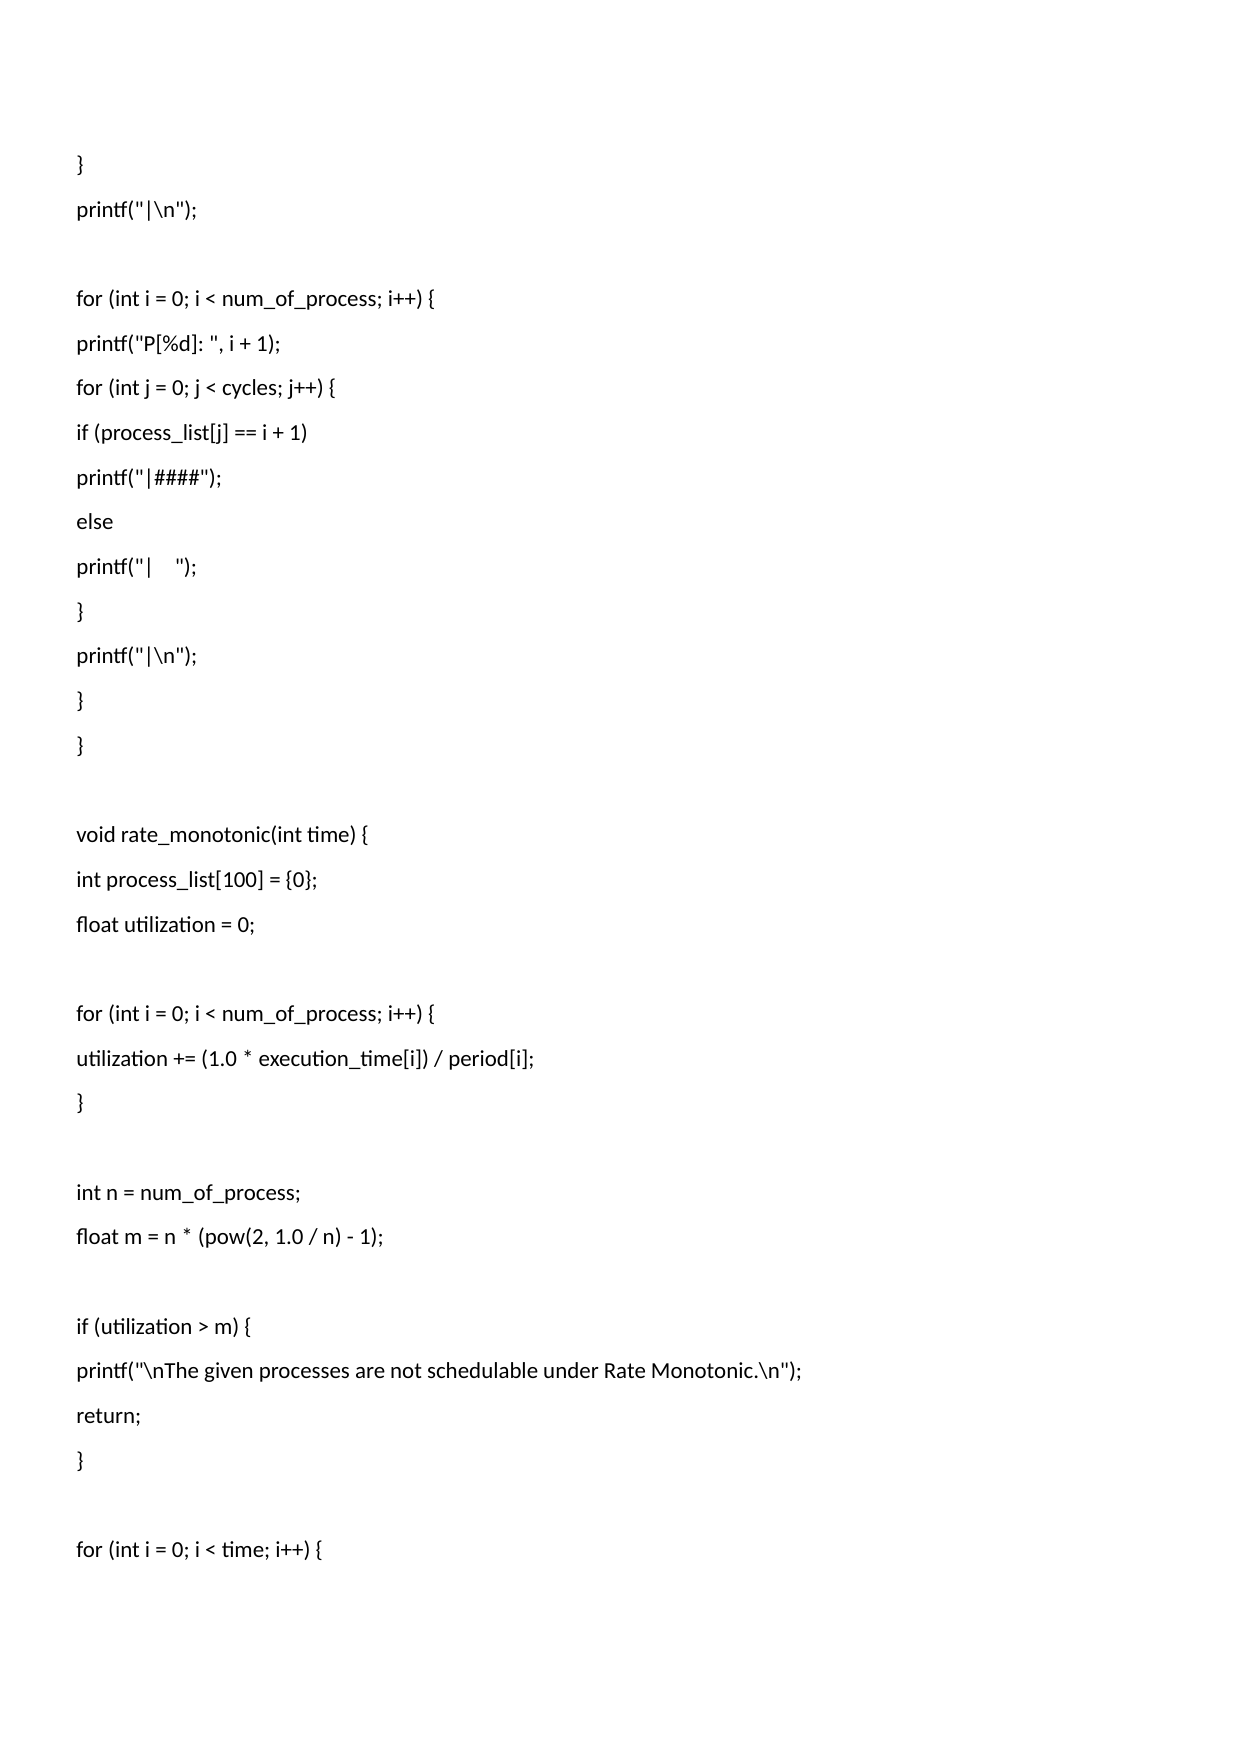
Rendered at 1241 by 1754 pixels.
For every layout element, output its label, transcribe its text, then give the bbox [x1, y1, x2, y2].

text return; [76, 1401, 1184, 1429]
text } [76, 1088, 1184, 1116]
text for (int i = 0; i < num_of_process; i++) { [76, 284, 1184, 312]
text int process_list[100] = {0}; [76, 865, 1184, 893]
text } [76, 731, 1184, 759]
text printf("P[%d]: ", i + 1); [76, 329, 1184, 357]
text void rate_monotonic(int time) { [76, 820, 1184, 848]
text printf("|\n"); [76, 642, 1184, 669]
text } [76, 1446, 1184, 1474]
text for (int i = 0; i < num_of_process; i++) { [76, 999, 1184, 1027]
text } [76, 686, 1184, 714]
text } [76, 150, 1184, 178]
text printf("\nThe given processes are not schedulable under Rate Monotonic.\n"); [76, 1357, 1184, 1384]
text else [76, 507, 1184, 536]
text float utilization = 0; [76, 910, 1184, 938]
text printf("|\n"); [76, 195, 1184, 223]
text int n = num_of_process; [76, 1178, 1184, 1206]
text for (int i = 0; i < time; i++) { [76, 1535, 1184, 1563]
text float m = n * (pow(2, 1.0 / n) - 1); [76, 1222, 1184, 1251]
text printf("|####"); [76, 463, 1184, 491]
text if (utilization > m) { [76, 1312, 1184, 1340]
text if (process_list[j] == i + 1) [76, 418, 1184, 446]
text utilization += (1.0 * execution_time[i]) / period[i]; [76, 1044, 1184, 1072]
text for (int j = 0; j < cycles; j++) { [76, 373, 1184, 401]
text } [76, 597, 1184, 625]
text printf("| "); [76, 552, 1184, 580]
